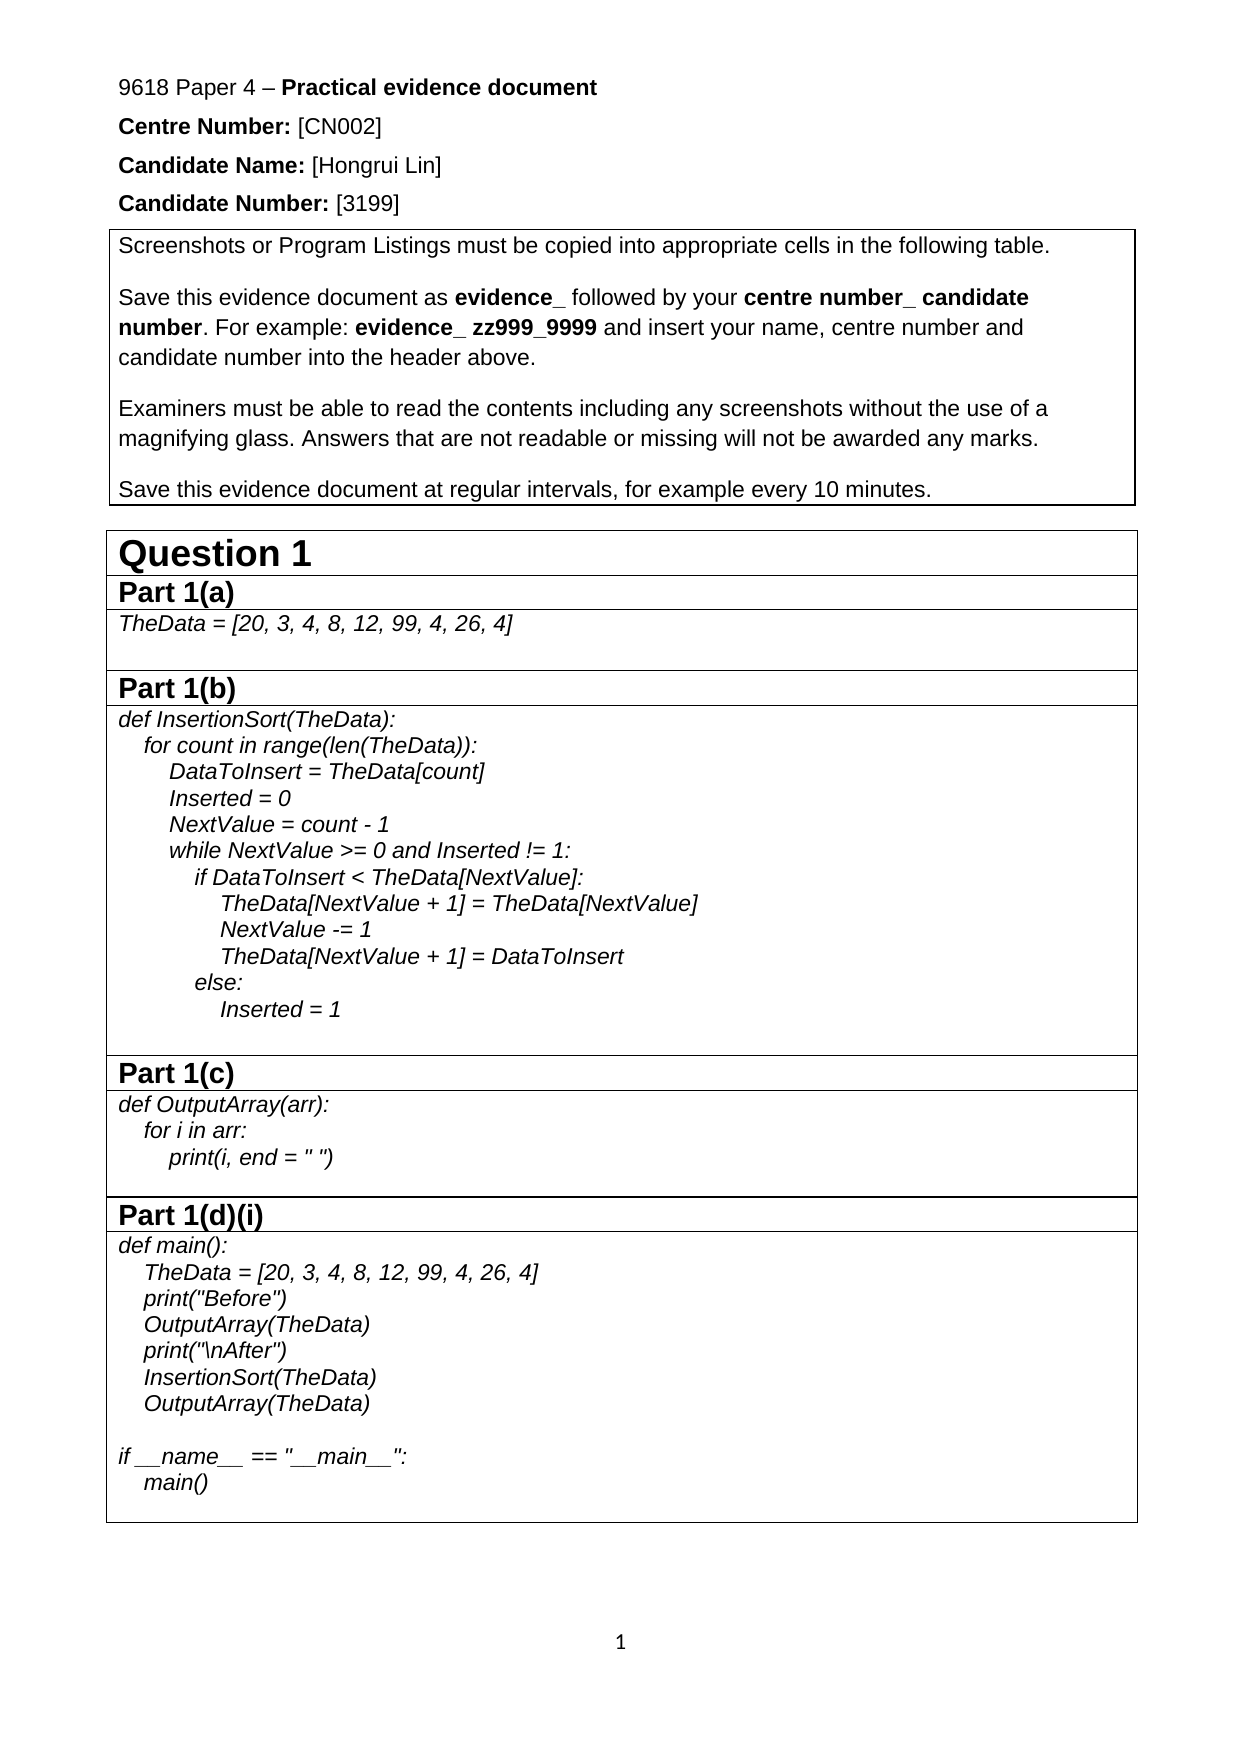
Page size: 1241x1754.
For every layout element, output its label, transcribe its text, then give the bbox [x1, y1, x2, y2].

table_cell TheData = [20, 3, 4, 8, 12, 99, 4, 26, 4] [107, 610, 1137, 670]
text Save this evidence document at regular intervals, for example every 10 minutes. [110, 473, 1134, 504]
table_cell Part 1(b) [107, 671, 1137, 704]
table_cell Part 1(d)(i) [107, 1198, 1137, 1231]
table_cell def InsertionSort(TheData): for count in range(len(TheData)): DataToInsert = TheData[count] Inserted = 0 NextValue = count - 1 while NextValue >= 0 and Inserted != 1: if DataToInsert < TheData[NextValue]: TheData[NextValue + 1] = TheData[NextValue] NextValue -= 1 TheData[NextValue + 1] = DataToInsert else: Inserted = 1 [107, 706, 1137, 1055]
text Examiners must be able to read the contents including any screenshots without the use of a magnifying glass. Answers that are not readable or missing will not be awarded any marks. [110, 392, 1134, 451]
text Screenshots or Program Listings must be copied into appropriate cells in the following table. [110, 230, 1134, 259]
table_cell Part 1(a) [107, 576, 1137, 609]
table_header Question 1 [107, 531, 1137, 574]
table_cell def OutputArray(arr): for i in arr: print(i, end = " ") [107, 1091, 1137, 1196]
table_cell Part 1(c) [107, 1056, 1137, 1090]
table_cell def main(): TheData = [20, 3, 4, 8, 12, 99, 4, 26, 4] print("Before") OutputArray(TheData) print("\nAfter") InsertionSort(TheData) OutputArray(TheData) if __name__ == "__main__": main() [107, 1232, 1137, 1522]
text Save this evidence document as evidence_ followed by your centre number_ candidate number. For example: evidence_ zz999_9999 and insert your name, centre number and candidate number into the header above. [110, 280, 1134, 370]
